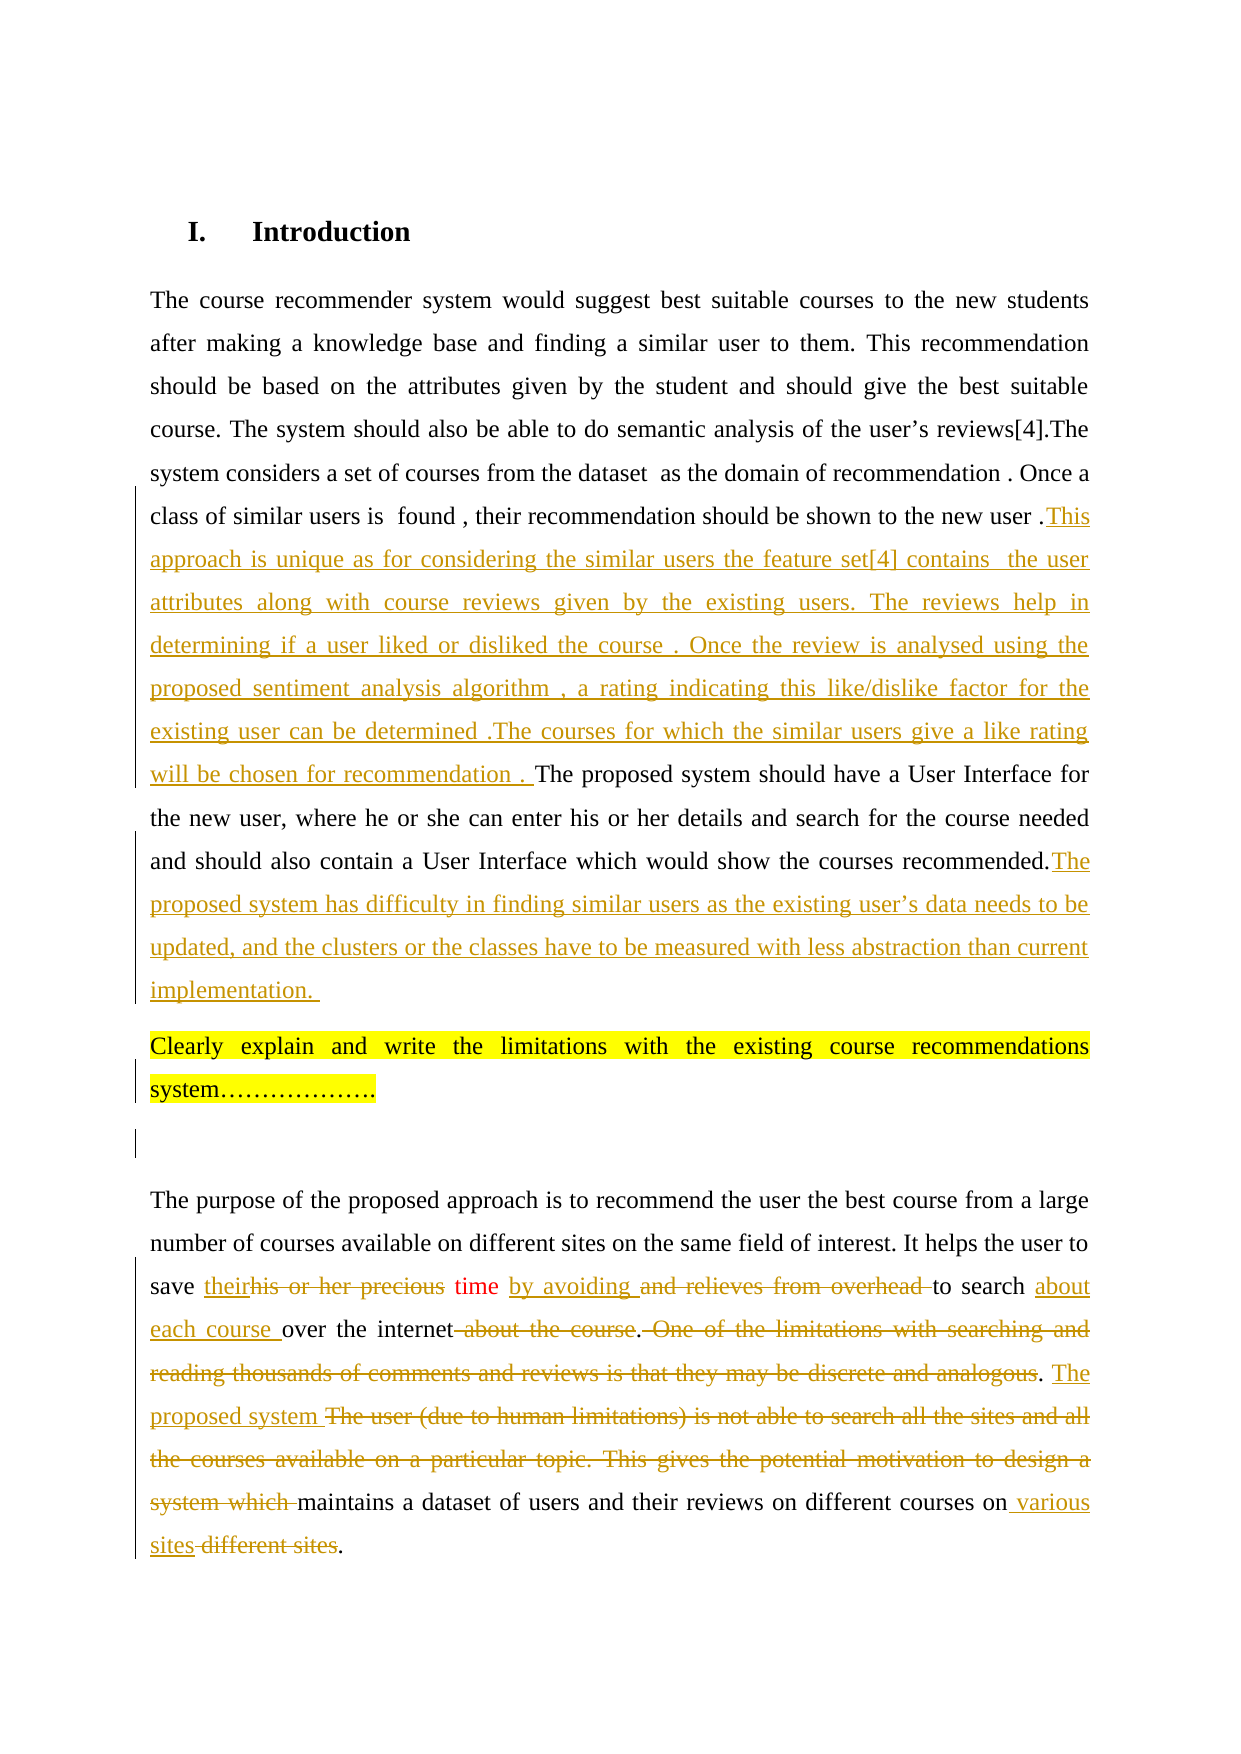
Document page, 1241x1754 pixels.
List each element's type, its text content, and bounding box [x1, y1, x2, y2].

text The course recommender system would suggest best suitable courses to the new students after making a knowledge base and finding a similar user to them. This recommendation should be based on the attributes given by the student and should give the best suitable course. The system should also be able to do semantic analysis of the user’s reviews[4].The system considers a set of courses from the dataset as the domain of recommendation . Once a class of similar users is found , their recommendation should be shown to the new user .The proposed system should have a User Interface for the new user, where he or she can enter his or her details and search for the course needed and should also contain a User Interface which would show the courses recommended. [150, 915, 1090, 1004]
text The purpose of the proposed approach is to recommend the user the best course from a large number of courses available on different sites on the same field of interest. It helps the user to save time to search over the internet.. maintains a dataset of users and their reviews on different courses on. [150, 1185, 1090, 1459]
text The course recommender system would suggest best suitable courses to the new students after making a knowledge base and finding a similar user to them. This recommendation should be based on the attributes given by the student and should give the best suitable course. The system should also be able to do semantic analysis of the user’s reviews[4].The system considers a set of courses from the dataset as the domain of recommendation . Once a class of similar users is found , their recommendation should be shown to the new user .The proposed system should have a User Interface for the new user, where he or she can enter his or her details and search for the course needed and should also contain a User Interface which would show the courses recommended. [150, 285, 1090, 569]
text The course recommender system would suggest best suitable courses to the new students after making a knowledge base and finding a similar user to them. This recommendation should be based on the attributes given by the student and should give the best suitable course. The system should also be able to do semantic analysis of the user’s reviews[4].The system considers a set of courses from the dataset as the domain of recommendation . Once a class of similar users is found , their recommendation should be shown to the new user .The proposed system should have a User Interface for the new user, where he or she can enter his or her details and search for the course needed and should also contain a User Interface which would show the courses recommended. [150, 700, 1090, 914]
list Introduction [187, 214, 1090, 247]
text The purpose of the proposed approach is to recommend the user the best course from a large number of courses available on different sites on the same field of interest. It helps the user to save time to search over the internet.. maintains a dataset of users and their reviews on different courses on. [150, 1461, 1090, 1559]
text Clearly explain and write the limitations with the existing course recommendations system………………. [150, 1059, 1090, 1103]
text The course recommender system would suggest best suitable courses to the new students after making a knowledge base and finding a similar user to them. This recommendation should be based on the attributes given by the student and should give the best suitable course. The system should also be able to do semantic analysis of the user’s reviews[4].The system considers a set of courses from the dataset as the domain of recommendation . Once a class of similar users is found , their recommendation should be shown to the new user .The proposed system should have a User Interface for the new user, where he or she can enter his or her details and search for the course needed and should also contain a User Interface which would show the courses recommended. [150, 613, 1090, 698]
